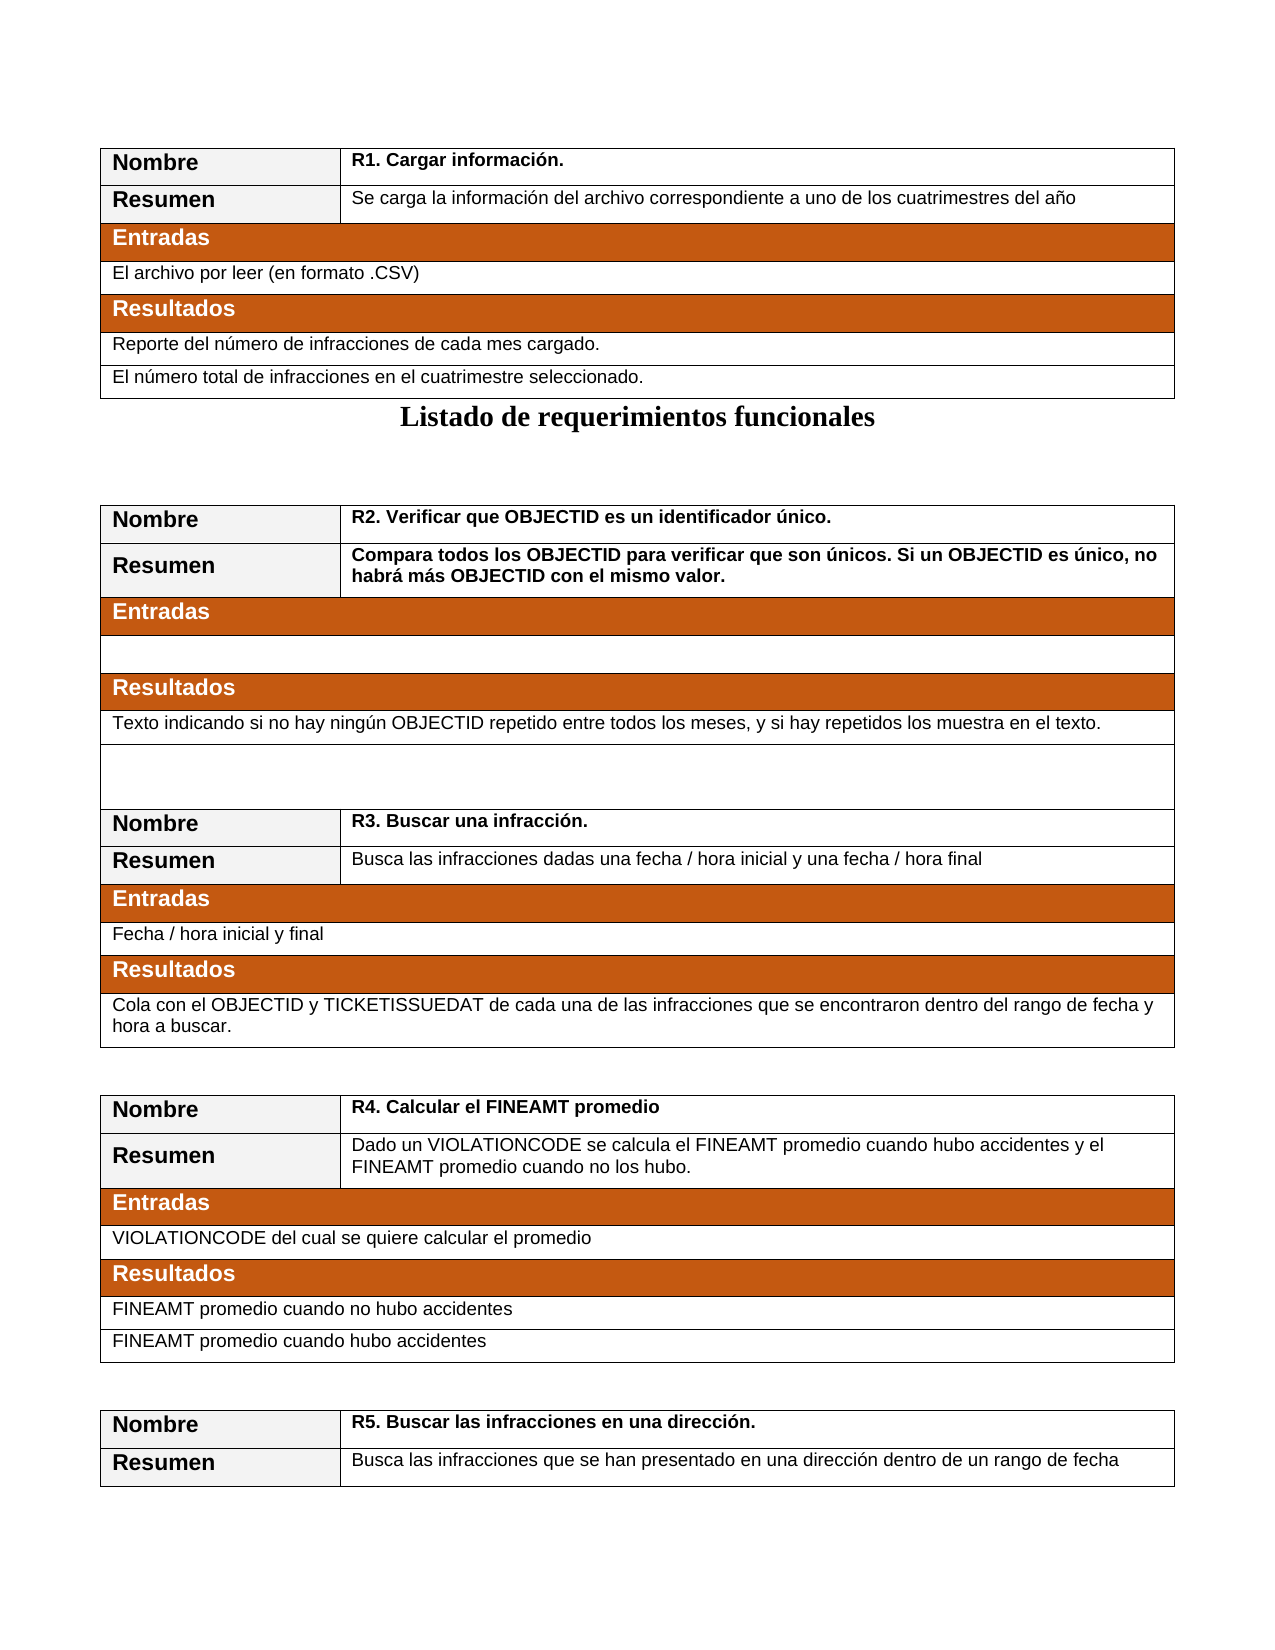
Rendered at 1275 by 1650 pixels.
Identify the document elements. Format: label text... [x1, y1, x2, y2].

table_cell Nombre [101, 810, 340, 846]
table_cell El archivo por leer (en formato .CSV) [101, 262, 1174, 294]
table_cell Resultados [101, 956, 1174, 993]
table_cell Entradas [101, 598, 1174, 635]
table_cell Entradas [101, 224, 1174, 261]
table_header Nombre [101, 1096, 340, 1133]
table_cell Dado un VIOLATIONCODE se calcula el FINEAMT promedio cuando hubo accidentes y el FINEAMT promedio cuando no los hubo. [341, 1134, 1174, 1188]
table_cell Busca las infracciones dadas una fecha / hora inicial y una fecha / hora final [341, 847, 1174, 884]
table_header R5. Buscar las infracciones en una dirección. [341, 1411, 1174, 1448]
table_cell Resultados [101, 674, 1174, 710]
table_cell Resumen [101, 544, 340, 597]
table_cell Resultados [101, 1260, 1174, 1296]
table_cell Resumen [101, 1134, 340, 1188]
table_cell El número total de infracciones en el cuatrimestre seleccionado. [101, 366, 1174, 398]
text Listado de requerimientos funcionales [177, 399, 1098, 432]
table_cell Compara todos los OBJECTID para verificar que son únicos. Si un OBJECTID es único, no habrá más OBJECTID con el mismo valor. [341, 544, 1174, 597]
table_cell VIOLATIONCODE del cual se quiere calcular el promedio [101, 1226, 1174, 1258]
table_header R1. Cargar información. [341, 149, 1174, 185]
table_cell [101, 636, 1174, 673]
table_cell Texto indicando si no hay ningún OBJECTID repetido entre todos los meses, y si hay repetidos los muestra en el texto. [101, 711, 1174, 743]
table_cell Resultados [101, 295, 1174, 332]
table_cell Entradas [101, 885, 1174, 922]
table_header R2. Verificar que OBJECTID es un identificador único. [341, 506, 1174, 542]
table_header Nombre [101, 1411, 340, 1448]
table_cell Reporte del número de infracciones de cada mes cargado. [101, 333, 1174, 365]
table_cell Resumen [101, 847, 340, 884]
table_header R4. Calcular el FINEAMT promedio [341, 1096, 1174, 1133]
table_cell Fecha / hora inicial y final [101, 923, 1174, 955]
table_cell Entradas [101, 1189, 1174, 1225]
table_header Nombre [101, 506, 340, 542]
table_cell FINEAMT promedio cuando no hubo accidentes [101, 1297, 1174, 1329]
table_cell Resumen [101, 1449, 340, 1486]
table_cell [341, 1449, 1174, 1486]
table_cell FINEAMT promedio cuando hubo accidentes [101, 1330, 1174, 1362]
table_cell Se carga la información del archivo correspondiente a uno de los cuatrimestres del año [341, 186, 1174, 223]
table_cell [101, 745, 1174, 808]
table_cell Cola con el OBJECTID y TICKETISSUEDAT de cada una de las infracciones que se encontraron dentro del rango de fecha y hora a buscar. [101, 994, 1174, 1047]
table_header Nombre [101, 149, 340, 185]
table_cell Resumen [101, 186, 340, 223]
table_cell R3. Buscar una infracción. [341, 810, 1174, 846]
